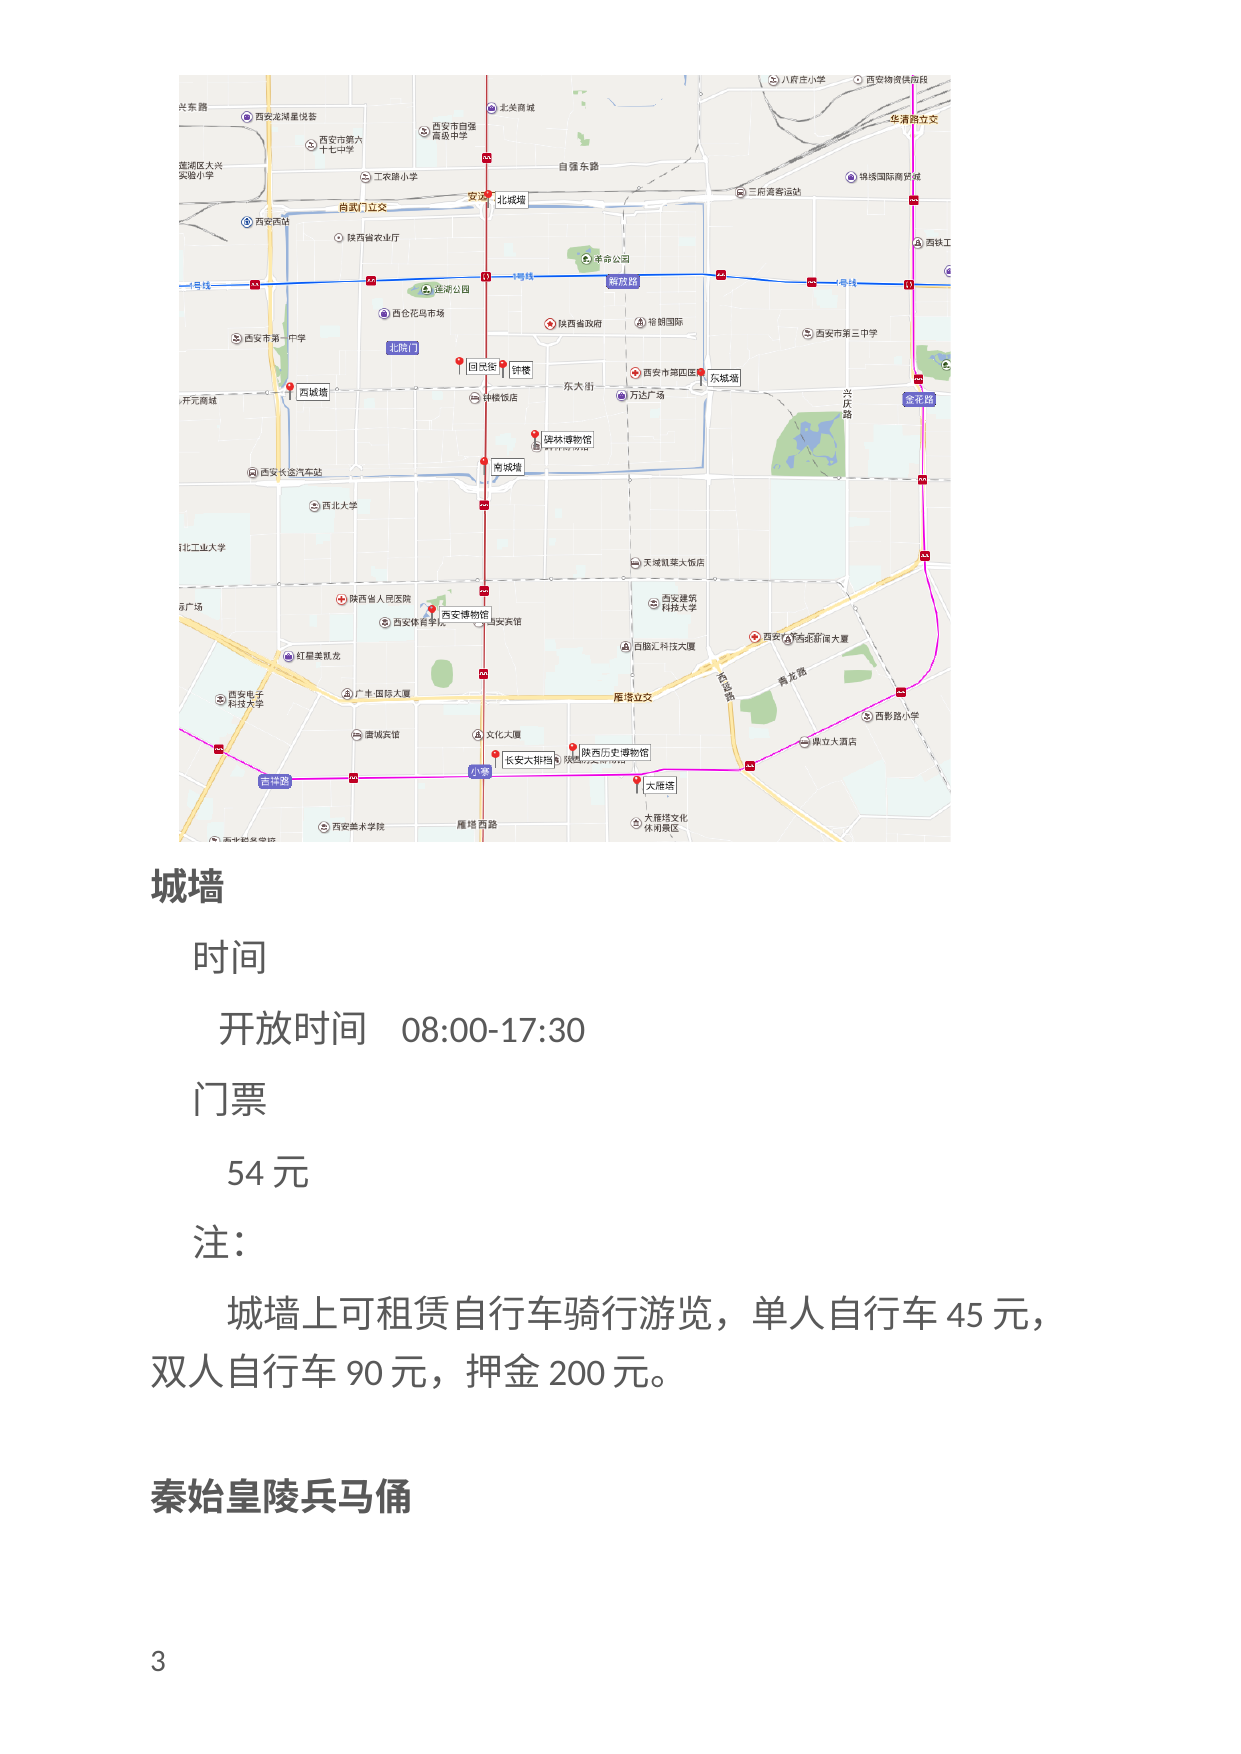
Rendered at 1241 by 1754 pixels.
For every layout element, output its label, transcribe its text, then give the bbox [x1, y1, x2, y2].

text 54元 [150, 1141, 1090, 1196]
picture [179, 75, 951, 842]
text 注： [150, 1212, 1090, 1267]
text 城墙 [150, 857, 1090, 911]
text 时间 [150, 928, 1090, 982]
text 秦始皇陵兵马俑 [150, 1467, 1090, 1521]
text 开放时间 08:00-17:30 [150, 999, 1090, 1053]
text 门票 [150, 1070, 1090, 1124]
text 城墙上可租赁自行车骑行游览，单人自行车45元，双人自行车90元，押金200元。 [150, 1283, 1090, 1396]
